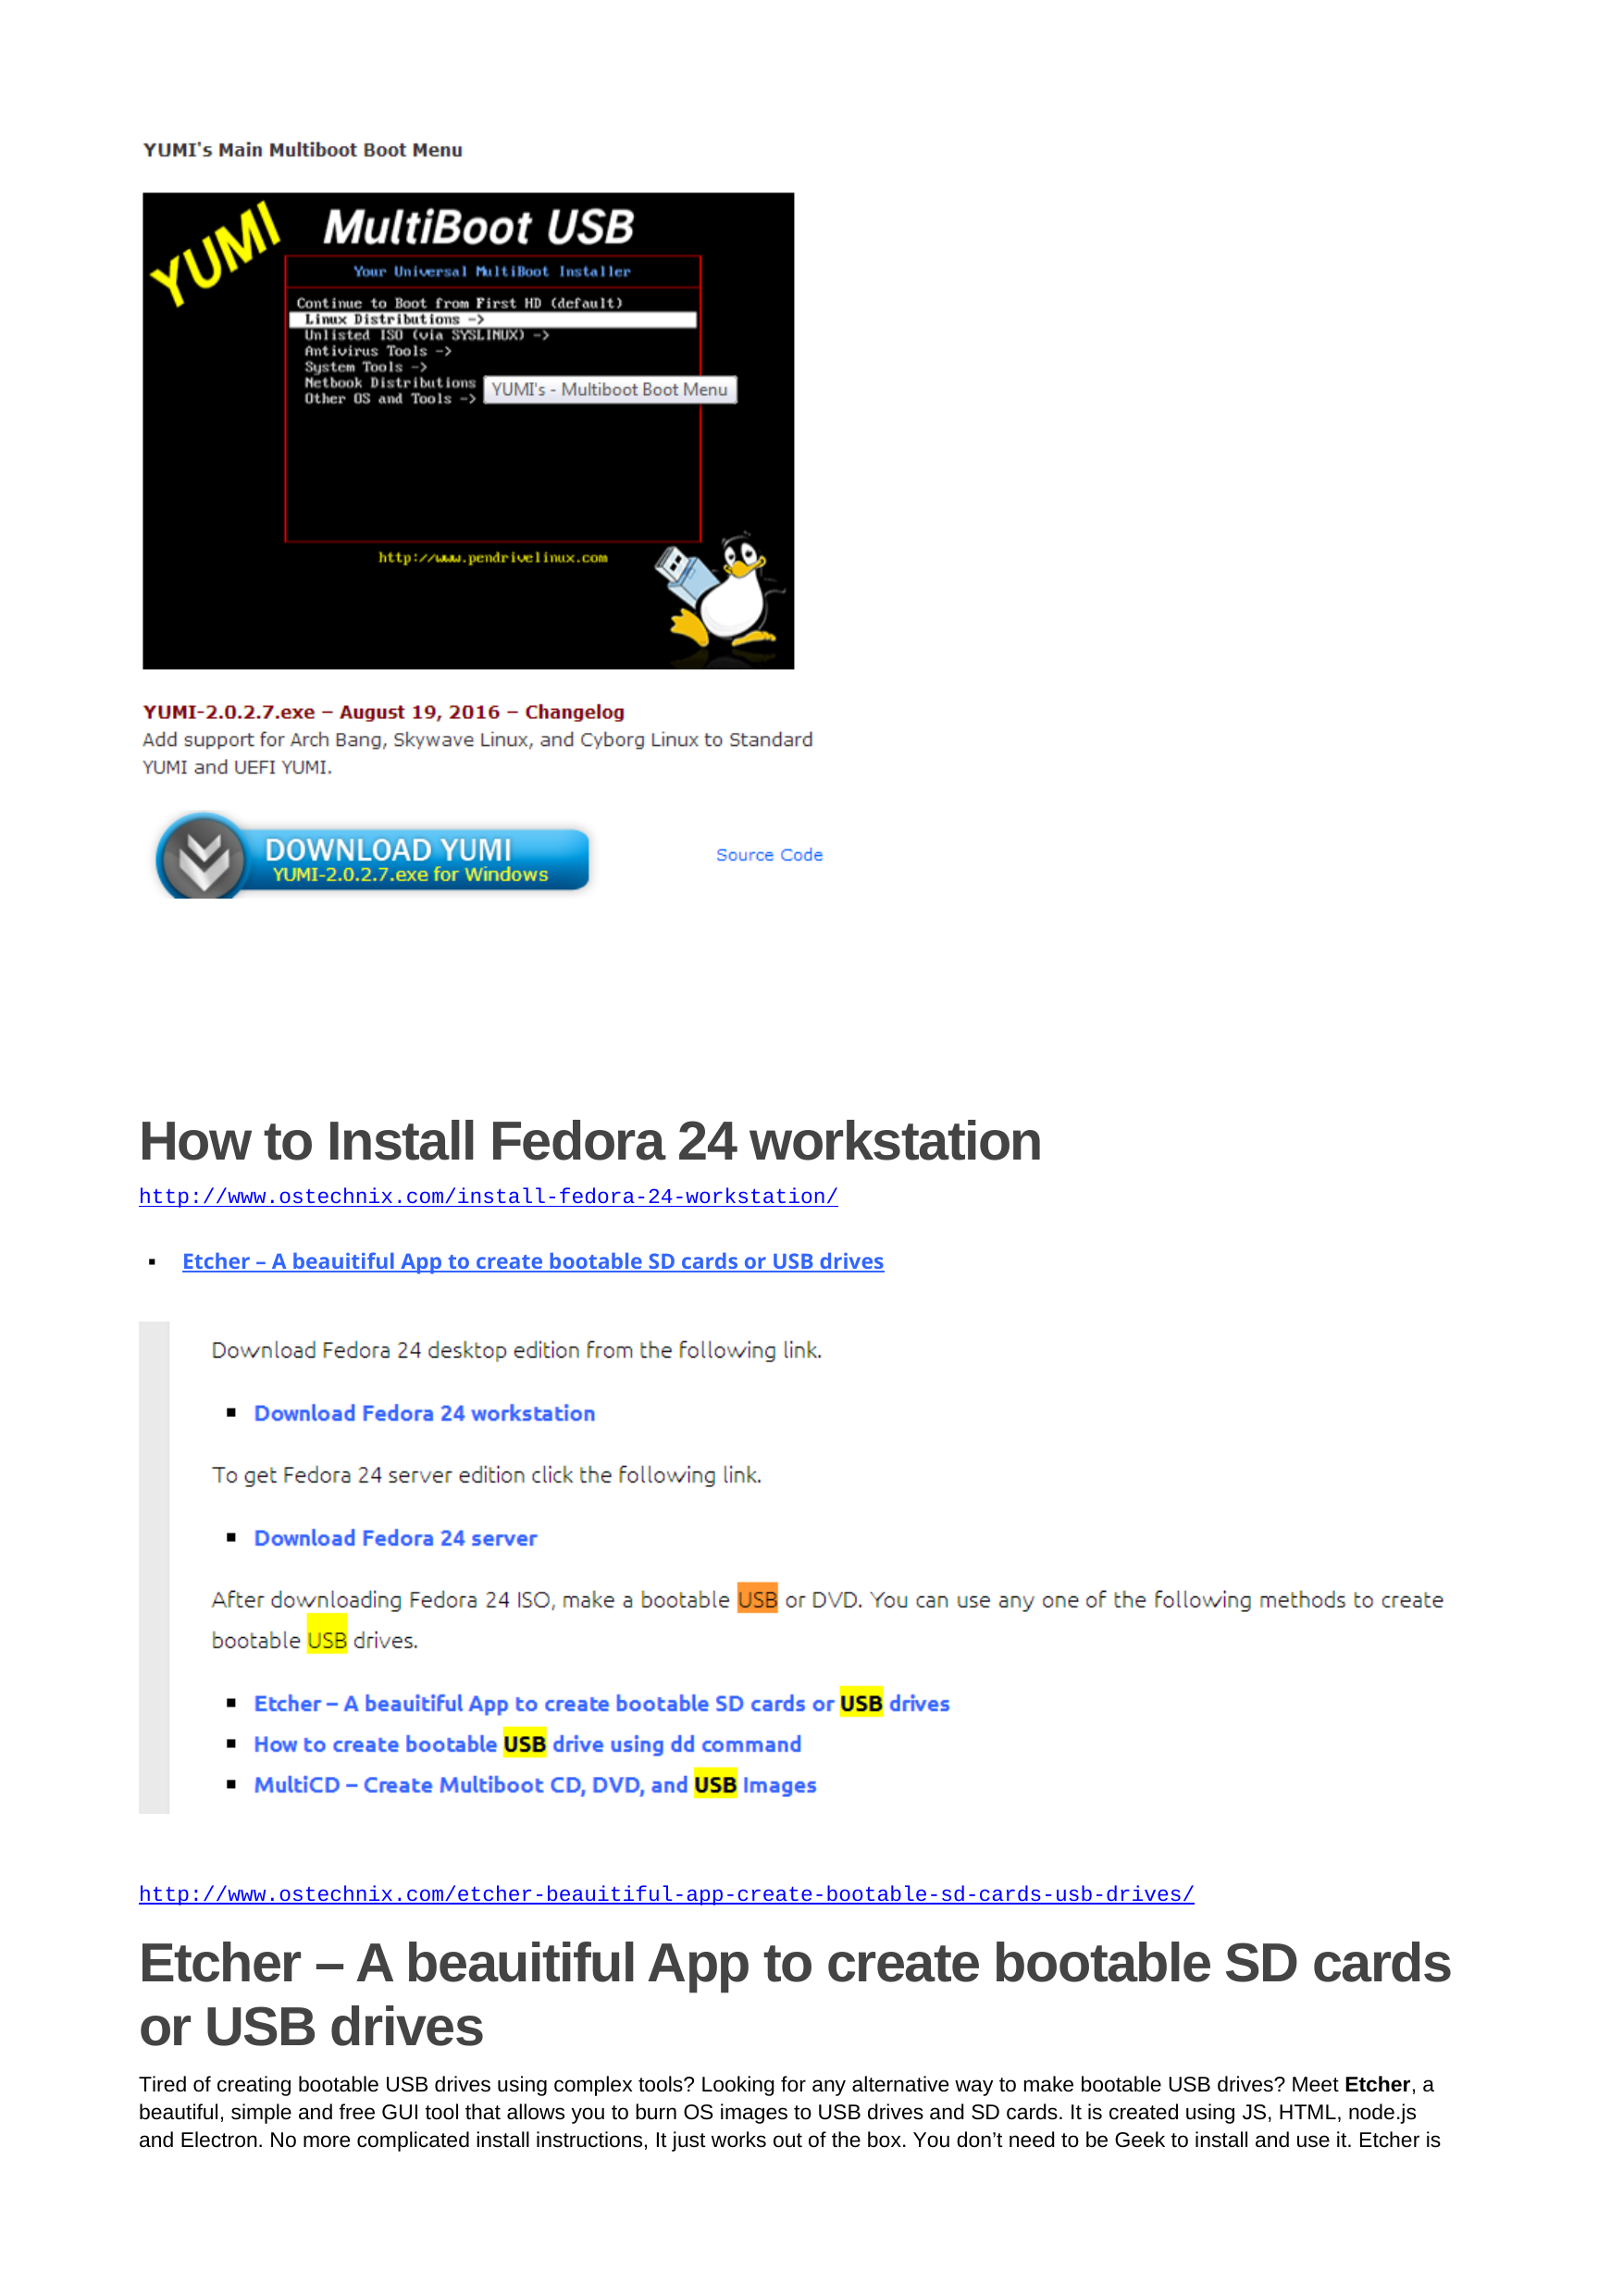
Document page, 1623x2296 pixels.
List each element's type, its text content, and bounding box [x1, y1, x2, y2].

subtitle Etcher – A beauitiful App to create bootable SD cards or USB drives [139, 1930, 1484, 2057]
text http://www.ostechnix.com/install-fedora-24-workstation/ [139, 1186, 1484, 1210]
picture [139, 1322, 1484, 1814]
text How to Install Fedora 24 workstation [139, 1109, 1484, 1172]
text http://www.ostechnix.com/etcher-beauitiful-app-create-bootable-sd-cards-usb-drives/ [139, 1884, 1484, 1907]
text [139, 2071, 1484, 2152]
picture [139, 139, 846, 899]
list Etcher – A beauitiful App to create bootable SD cards or USB drives [147, 1233, 1484, 1275]
